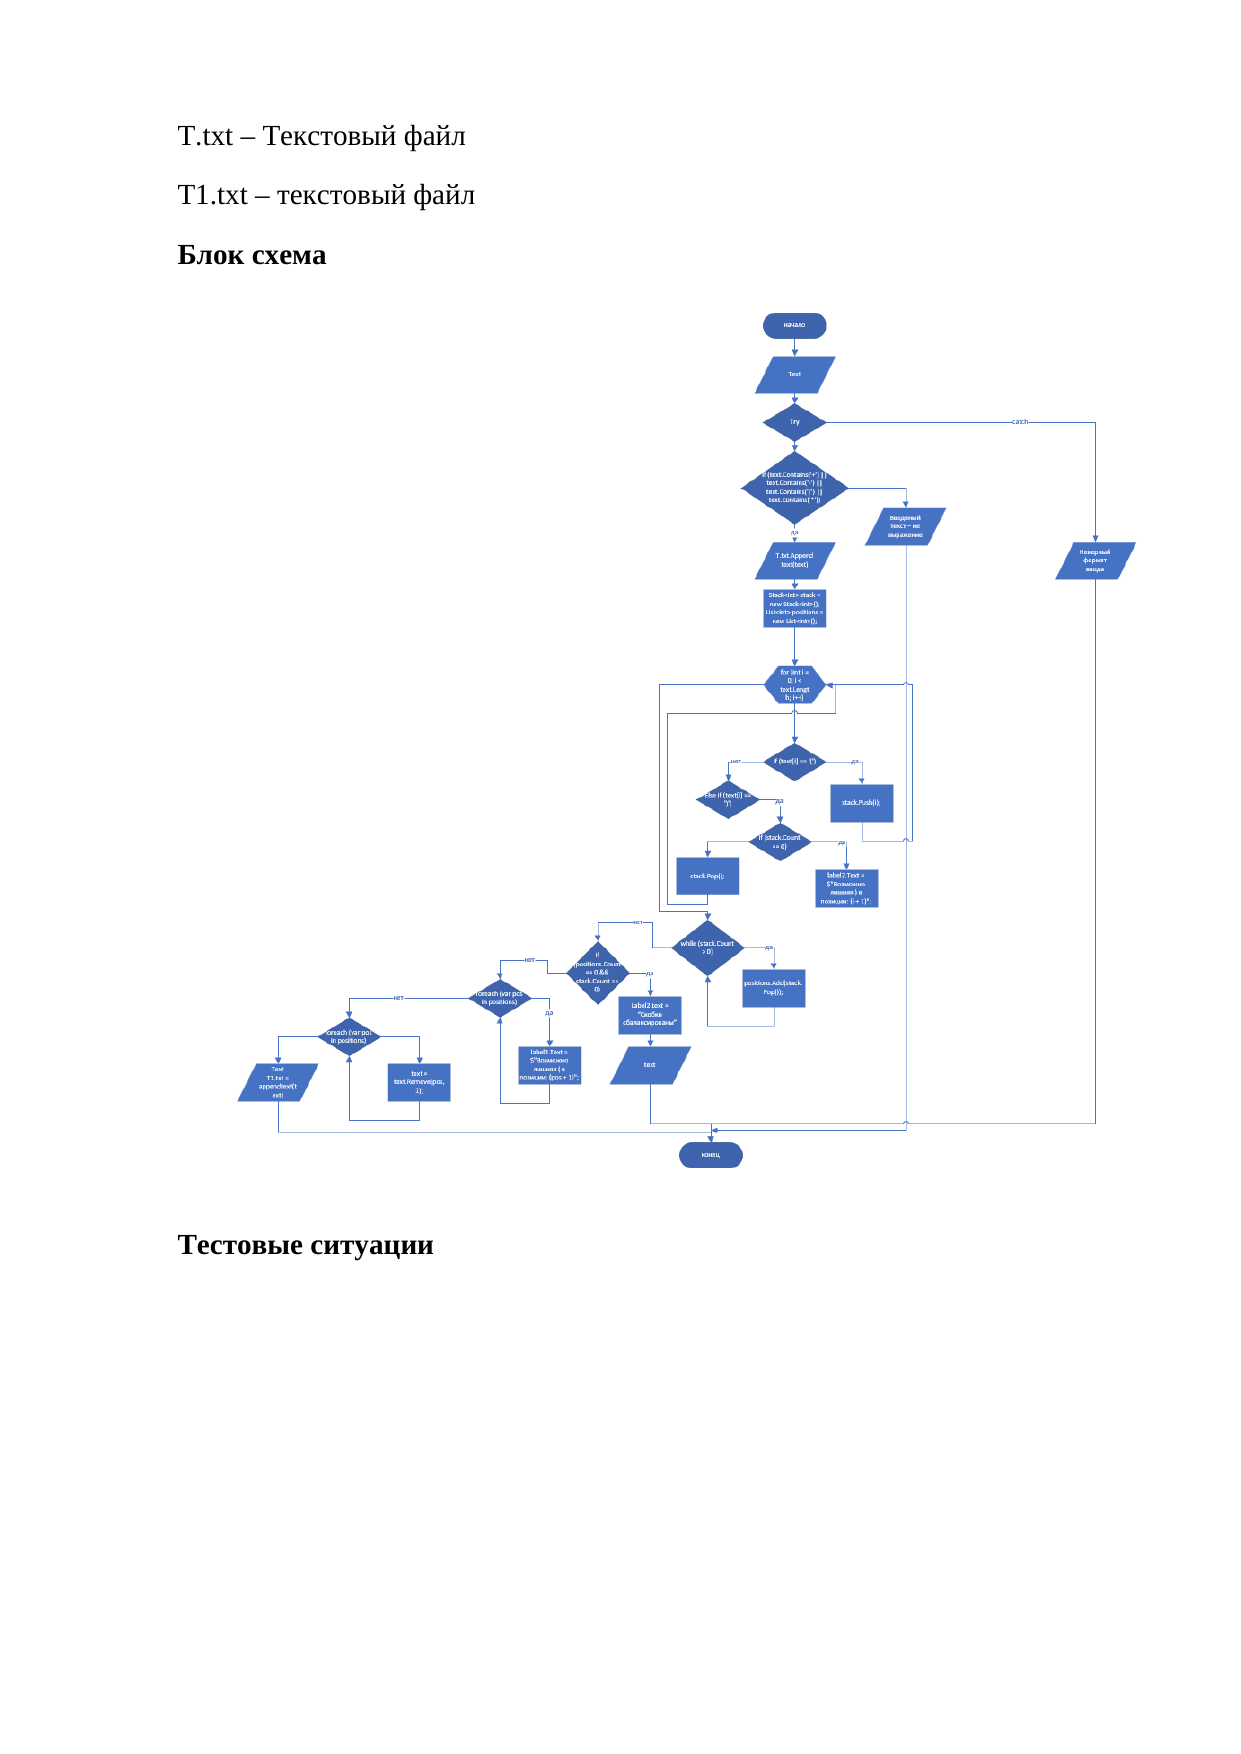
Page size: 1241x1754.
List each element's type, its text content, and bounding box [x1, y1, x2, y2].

text Блок схема [177, 237, 1152, 270]
picture [177, 296, 1152, 1203]
text T1.txt – текстовый файл [177, 177, 1152, 211]
text Тестовые ситуации [177, 1227, 1152, 1261]
text T.txt – Текстовый файл [177, 118, 1152, 152]
